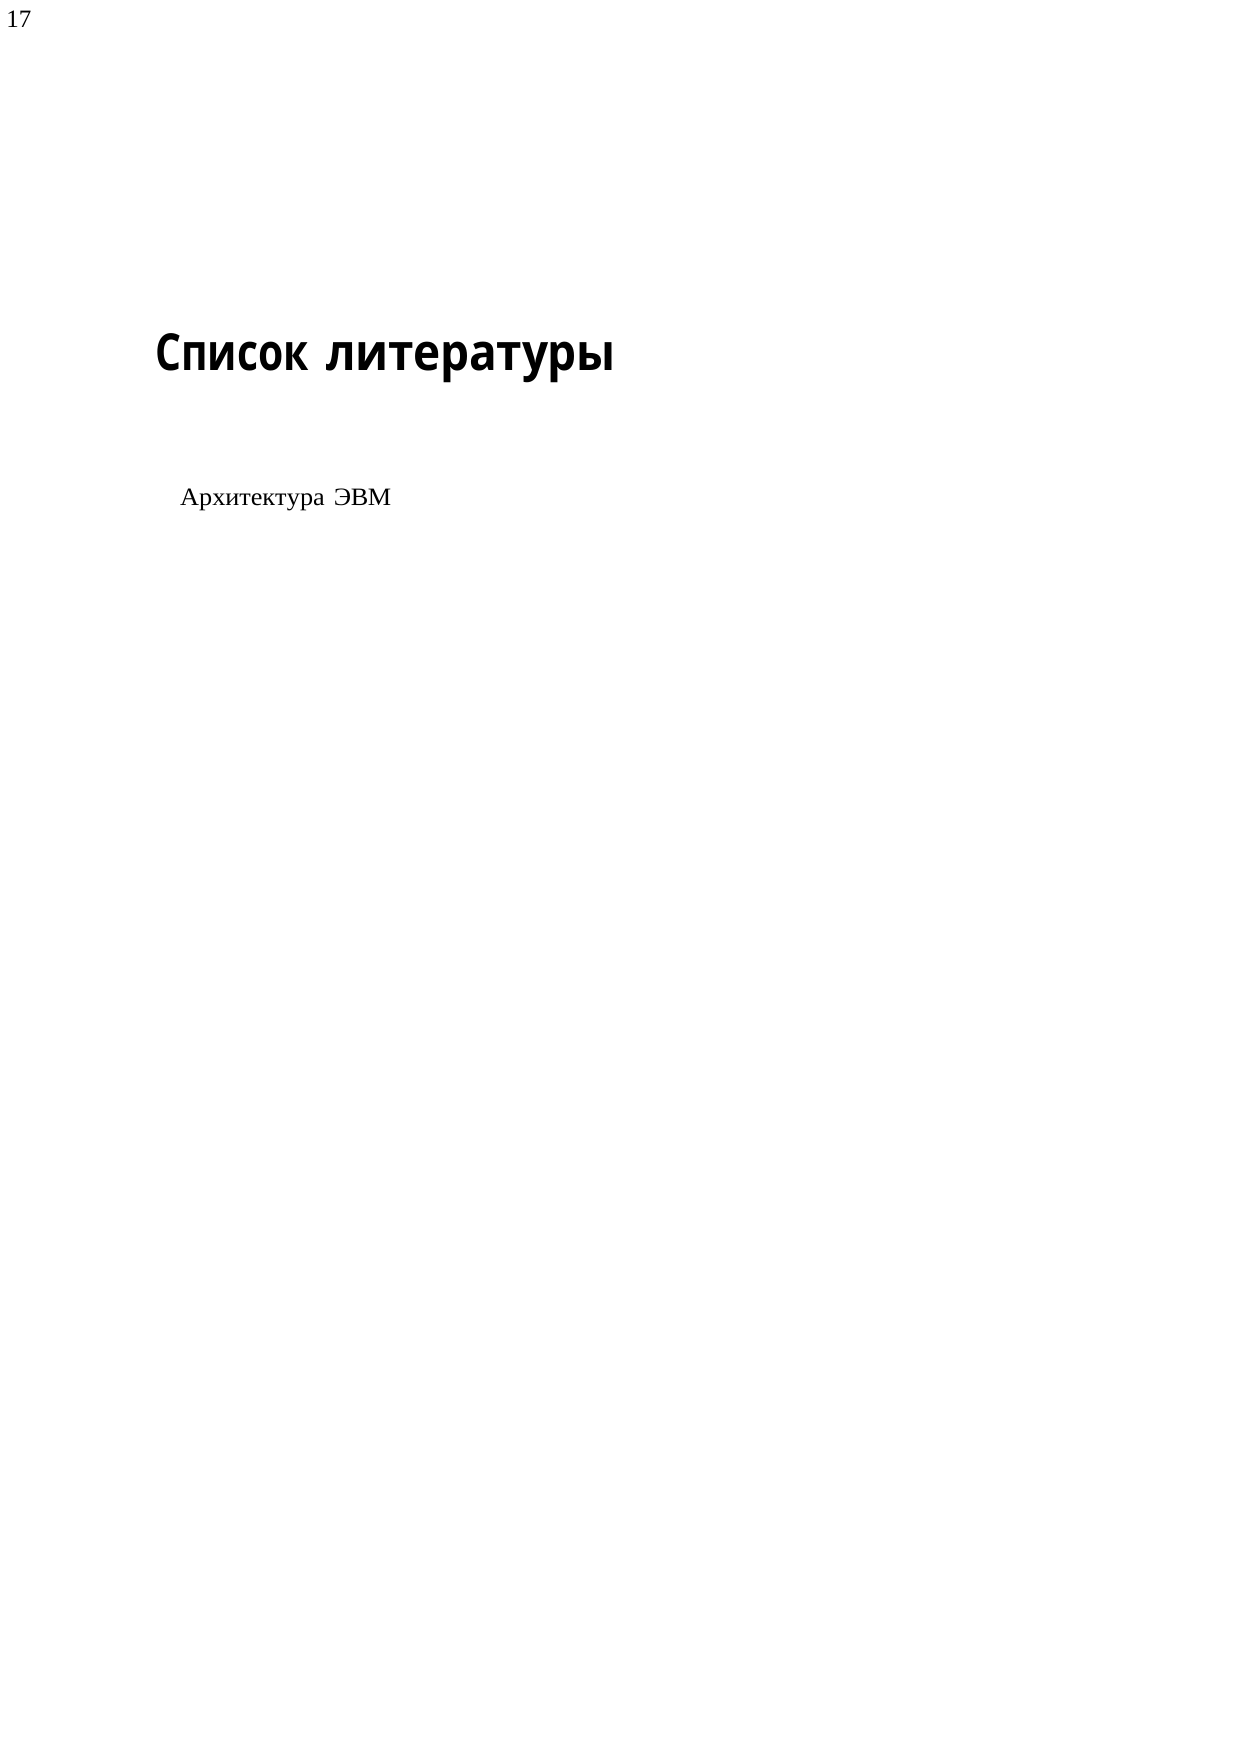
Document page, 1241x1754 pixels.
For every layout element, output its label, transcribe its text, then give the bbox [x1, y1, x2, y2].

text Архитектура ЭВМ [180, 482, 1103, 511]
subtitle Список литературы [155, 315, 1103, 385]
